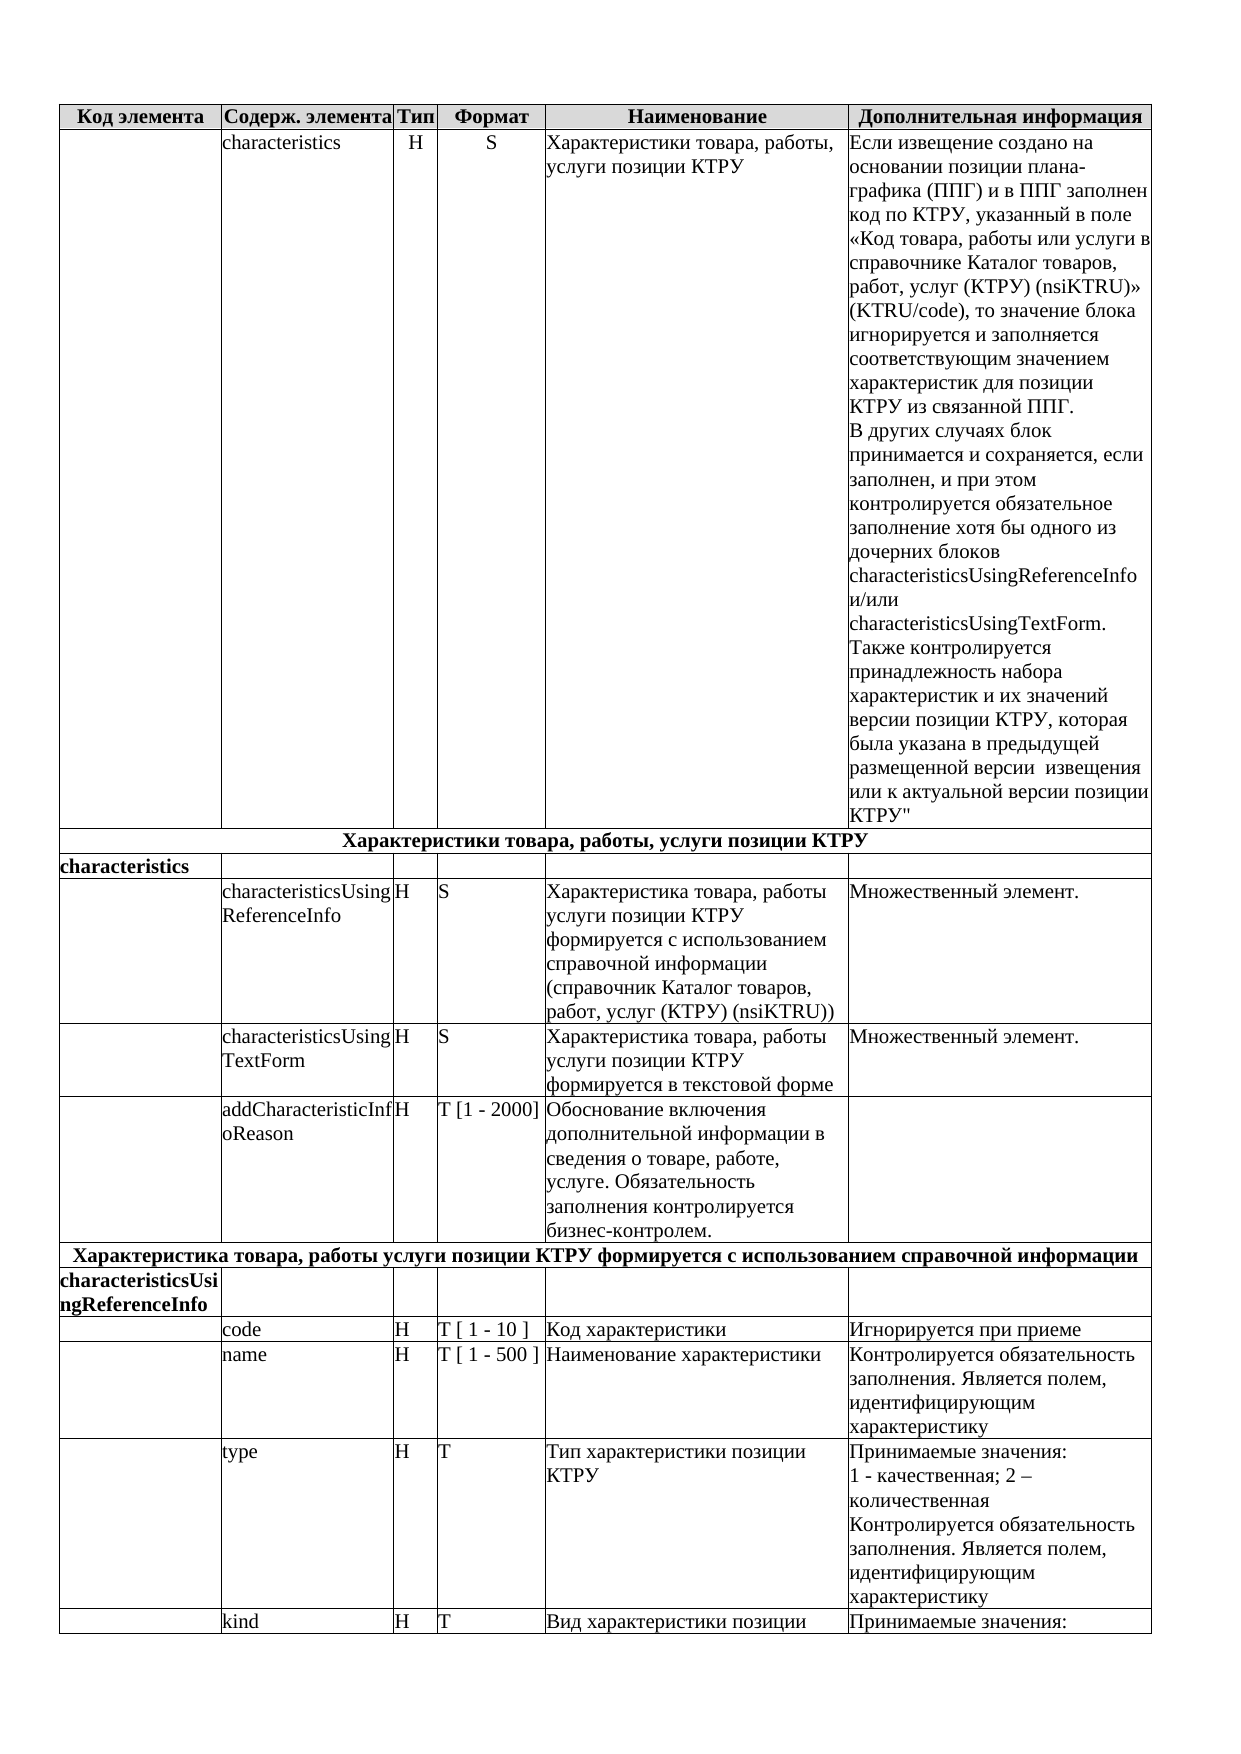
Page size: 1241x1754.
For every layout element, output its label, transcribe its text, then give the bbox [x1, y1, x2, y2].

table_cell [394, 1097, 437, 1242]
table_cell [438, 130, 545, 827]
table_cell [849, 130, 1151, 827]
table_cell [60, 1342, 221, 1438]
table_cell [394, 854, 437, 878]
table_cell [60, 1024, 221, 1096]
table_header Наименование [546, 105, 848, 128]
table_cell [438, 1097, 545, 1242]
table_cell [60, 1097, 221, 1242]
table_header Формат [438, 105, 545, 128]
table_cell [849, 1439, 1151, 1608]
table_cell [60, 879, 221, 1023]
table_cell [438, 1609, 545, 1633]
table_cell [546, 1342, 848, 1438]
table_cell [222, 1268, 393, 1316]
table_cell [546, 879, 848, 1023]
table_header Дополнительная информация [849, 105, 1151, 128]
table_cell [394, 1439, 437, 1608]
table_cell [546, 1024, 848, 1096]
table_header Содерж. элемента [222, 105, 393, 128]
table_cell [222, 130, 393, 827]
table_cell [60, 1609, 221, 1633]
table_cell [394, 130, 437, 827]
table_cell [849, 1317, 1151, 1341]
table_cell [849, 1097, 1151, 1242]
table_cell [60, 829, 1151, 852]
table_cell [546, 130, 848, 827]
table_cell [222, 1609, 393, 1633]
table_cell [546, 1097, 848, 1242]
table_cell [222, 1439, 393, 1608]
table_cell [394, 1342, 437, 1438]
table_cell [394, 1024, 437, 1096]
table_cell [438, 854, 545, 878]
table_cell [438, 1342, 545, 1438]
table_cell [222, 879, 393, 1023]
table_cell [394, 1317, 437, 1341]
table_header Код элемента [60, 105, 221, 128]
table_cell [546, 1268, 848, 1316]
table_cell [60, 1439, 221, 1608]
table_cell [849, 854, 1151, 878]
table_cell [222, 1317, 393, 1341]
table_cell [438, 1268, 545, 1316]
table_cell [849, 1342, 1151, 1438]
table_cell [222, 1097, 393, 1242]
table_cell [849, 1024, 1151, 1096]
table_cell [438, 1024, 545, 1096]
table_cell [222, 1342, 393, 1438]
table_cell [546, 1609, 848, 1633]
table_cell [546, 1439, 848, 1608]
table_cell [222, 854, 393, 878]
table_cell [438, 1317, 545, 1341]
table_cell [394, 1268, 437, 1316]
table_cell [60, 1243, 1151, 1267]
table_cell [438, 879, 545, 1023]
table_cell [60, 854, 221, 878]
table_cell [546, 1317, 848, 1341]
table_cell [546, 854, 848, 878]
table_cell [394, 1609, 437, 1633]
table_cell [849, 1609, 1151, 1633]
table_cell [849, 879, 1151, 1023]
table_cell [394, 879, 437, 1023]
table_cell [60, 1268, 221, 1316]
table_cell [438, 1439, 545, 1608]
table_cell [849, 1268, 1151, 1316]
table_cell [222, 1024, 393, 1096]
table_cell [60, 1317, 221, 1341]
table_header Тип [394, 105, 437, 128]
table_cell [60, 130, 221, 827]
